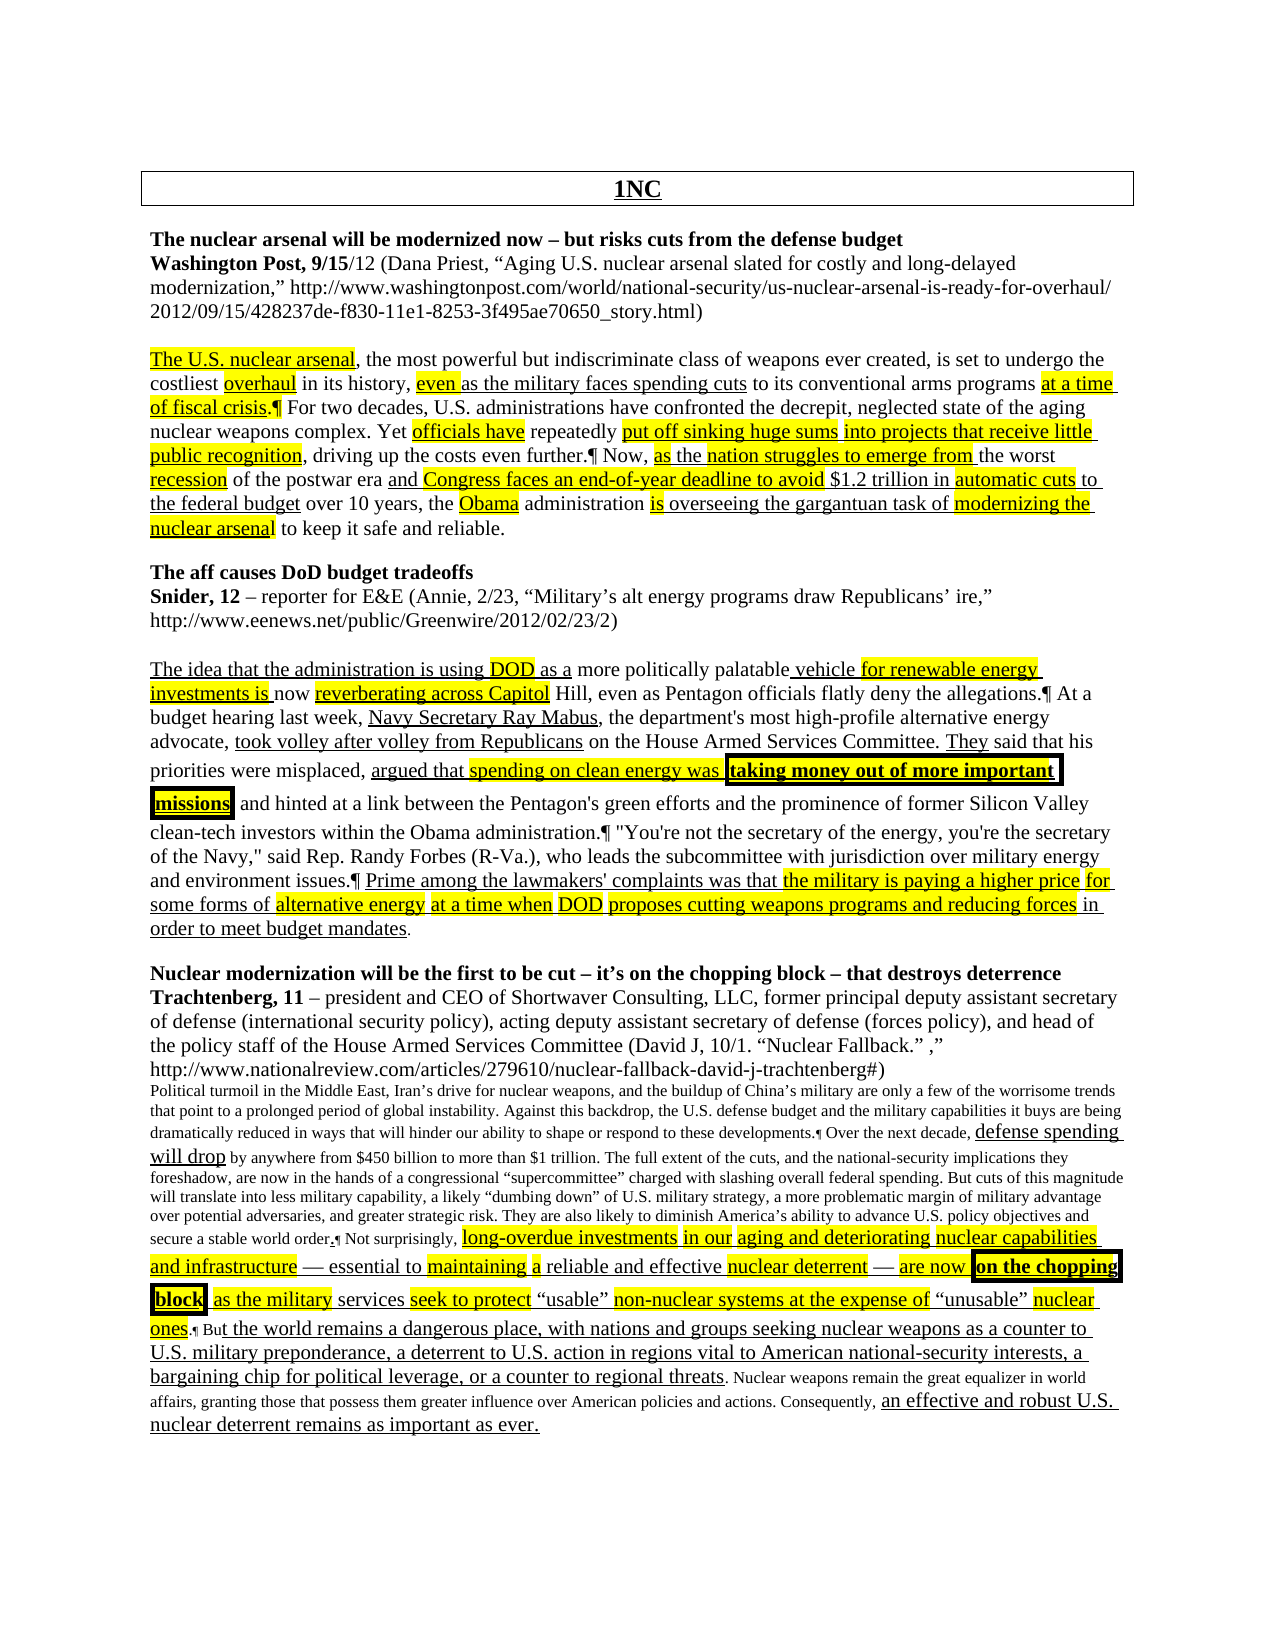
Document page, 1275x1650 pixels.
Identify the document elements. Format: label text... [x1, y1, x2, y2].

text The U.S. nuclear arsenal, the most powerful but indiscriminate class of weapons ever created, is set to undergo the costliest overhaul in its history, even as the military faces spending cuts to its conventional arms programs at a time of fiscal crisis.¶ For two decades, U.S. administrations have confronted the decrepit, neglected state of the aging nuclear weapons complex. Yet officials have repeatedly put off sinking huge sums into projects that receive little public recognition, driving up the costs even further.¶ Now, as the nation struggles to emerge from the worst recession of the postwar era and Congress faces an end-of-year deadline to avoid $1.2 trillion in automatic cuts to the federal budget over 10 years, the Obama administration is overseeing the gargantuan task of modernizing the nuclear arsenal to keep it safe and reliable. [150, 347, 1125, 539]
subtitle The nuclear arsenal will be modernized now – but risks cuts from the defense budget [150, 227, 1125, 251]
text The idea that the administration is using DOD as a more politically palatable vehicle for renewable energy investments is now reverberating across Capitol Hill, even as Pentagon officials flatly deny the allegations.¶ At a budget hearing last week, Navy Secretary Ray Mabus, the department's most high-profile alternative energy advocate, took volley after volley from Republicans on the House Armed Services Committee. They said that his priorities were misplaced, argued that spending on clean energy was taking money out of more important missions and hinted at a link between the Pentagon's green efforts and the prominence of former Silicon Valley clean-tech investors within the Obama administration.¶ "You're not the secretary of the energy, you're the secretary of the Navy," said Rep. Randy Forbes (R-Va.), who leads the subcommittee with jurisdiction over military energy and environment issues.¶ Prime among the lawmakers' complaints was that the military is paying a higher price for some forms of alternative energy at a time when DOD proposes cutting weapons programs and reducing forces in order to meet budget mandates. [150, 657, 1125, 940]
subtitle Nuclear modernization will be the first to be cut – it’s on the chopping block – that destroys deterrence [150, 961, 1125, 985]
text Snider, 12 – reporter for E&E (Annie, 2/23, “Military’s alt energy programs draw Republicans’ ire,” http://www.eenews.net/public/Greenwire/2012/02/23/2) [150, 584, 1125, 632]
subtitle 1NC [142, 172, 1133, 205]
subtitle The aff causes DoD budget tradeoffs [150, 560, 1125, 584]
text Trachtenberg, 11 – president and CEO of Shortwaver Consulting, LLC, former principal deputy assistant secretary of defense (international security policy), acting deputy assistant secretary of defense (forces policy), and head of the policy staff of the House Armed Services Committee (David J, 10/1. “Nuclear Fallback.” ,” http://www.nationalreview.com/articles/279610/nuclear-fallback-david-j-trachtenberg#) [150, 985, 1125, 1081]
text Washington Post, 9/15/12 (Dana Priest, “Aging U.S. nuclear arsenal slated for costly and long-delayed modernization,” http://www.washingtonpost.com/world/national-security/us-nuclear-arsenal-is-ready-for-overhaul/2012/09/15/428237de-f830-11e1-8253-3f495ae70650_story.html) [150, 251, 1125, 323]
text Political turmoil in the Middle East, Iran’s drive for nuclear weapons, and the buildup of China’s military are only a few of the worrisome trends that point to a prolonged period of global instability. Against this backdrop, the U.S. defense budget and the military capabilities it buys are being dramatically reduced in ways that will hinder our ability to shape or respond to these developments.¶ Over the next decade, defense spending will drop by anywhere from $450 billion to more than $1 trillion. The full extent of the cuts, and the national-security implications they foreshadow, are now in the hands of a congressional “supercommittee” charged with slashing overall federal spending. But cuts of this magnitude will translate into less military capability, a likely “dumbing down” of U.S. military strategy, a more problematic margin of military advantage over potential adversaries, and greater strategic risk. They are also likely to diminish America’s ability to advance U.S. policy objectives and secure a stable world order.¶ Not surprisingly, long-overdue investments in our aging and deteriorating nuclear capabilities and infrastructure — essential to maintaining a reliable and effective nuclear deterrent — are now on the chopping block as the military services seek to protect “usable” non-nuclear systems at the expense of “unusable” nuclear ones.¶ But the world remains a dangerous place, with nations and groups seeking nuclear weapons as a counter to U.S. military preponderance, a deterrent to U.S. action in regions vital to American national-security interests, a bargaining chip for political leverage, or a counter to regional threats. Nuclear weapons remain the great equalizer in world affairs, granting those that possess them greater influence over American policies and actions. Consequently, an effective and robust U.S. nuclear deterrent remains as important as ever. [150, 1081, 1125, 1436]
